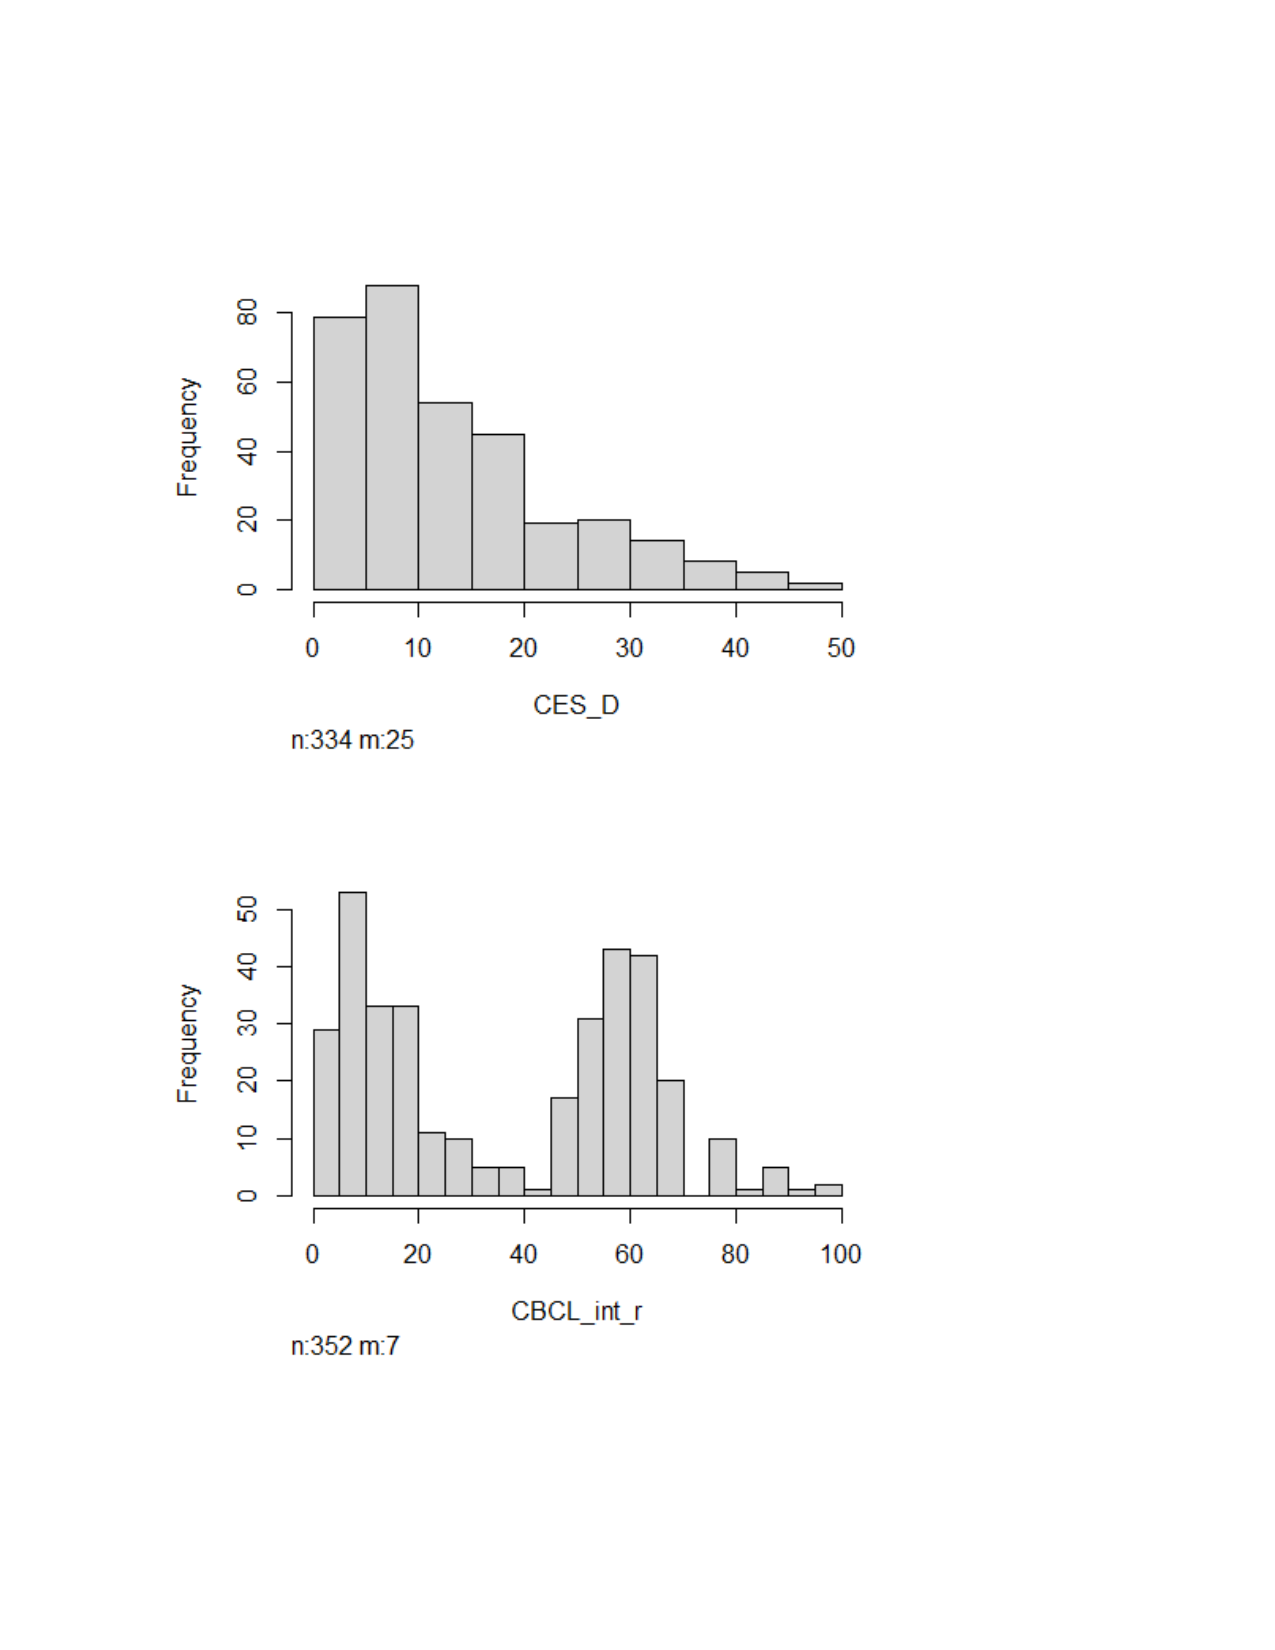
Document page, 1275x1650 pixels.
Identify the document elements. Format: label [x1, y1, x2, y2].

picture [168, 150, 927, 1363]
